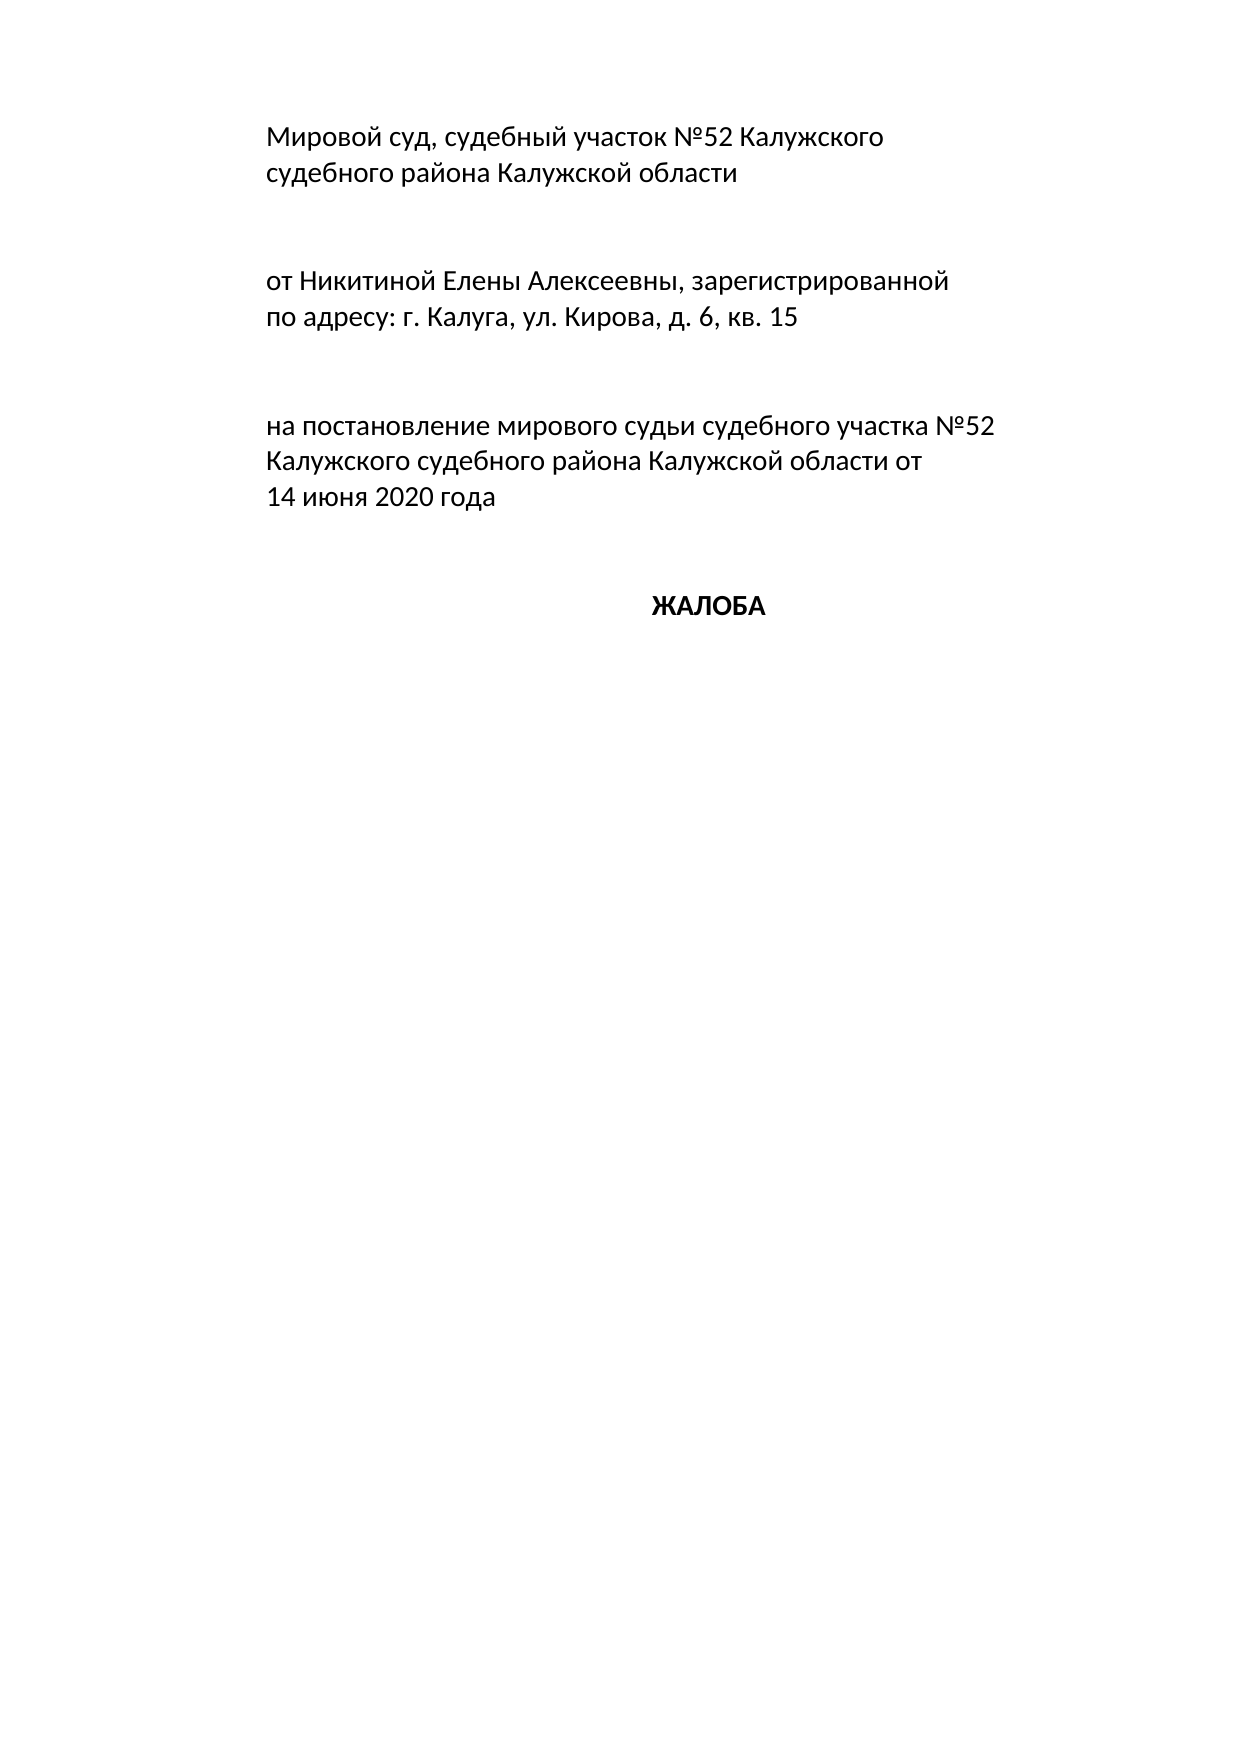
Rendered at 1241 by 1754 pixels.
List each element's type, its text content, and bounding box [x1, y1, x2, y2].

text судебного района Калужской области [266, 154, 1152, 189]
text на постановление мирового судьи судебного участка №52 Калужского судебного района Калужской области от 14 июня 2020 года [266, 371, 1152, 514]
text от Никитиной Елены Алексеевны, зарегистрированной по адресу: г. Калуга, ул. Кирова, д. 6, кв. 15 [266, 227, 1152, 334]
text Мировой суд, судебный участок №52 Калужского [266, 118, 1152, 154]
text ЖАЛОБА [266, 551, 1152, 622]
